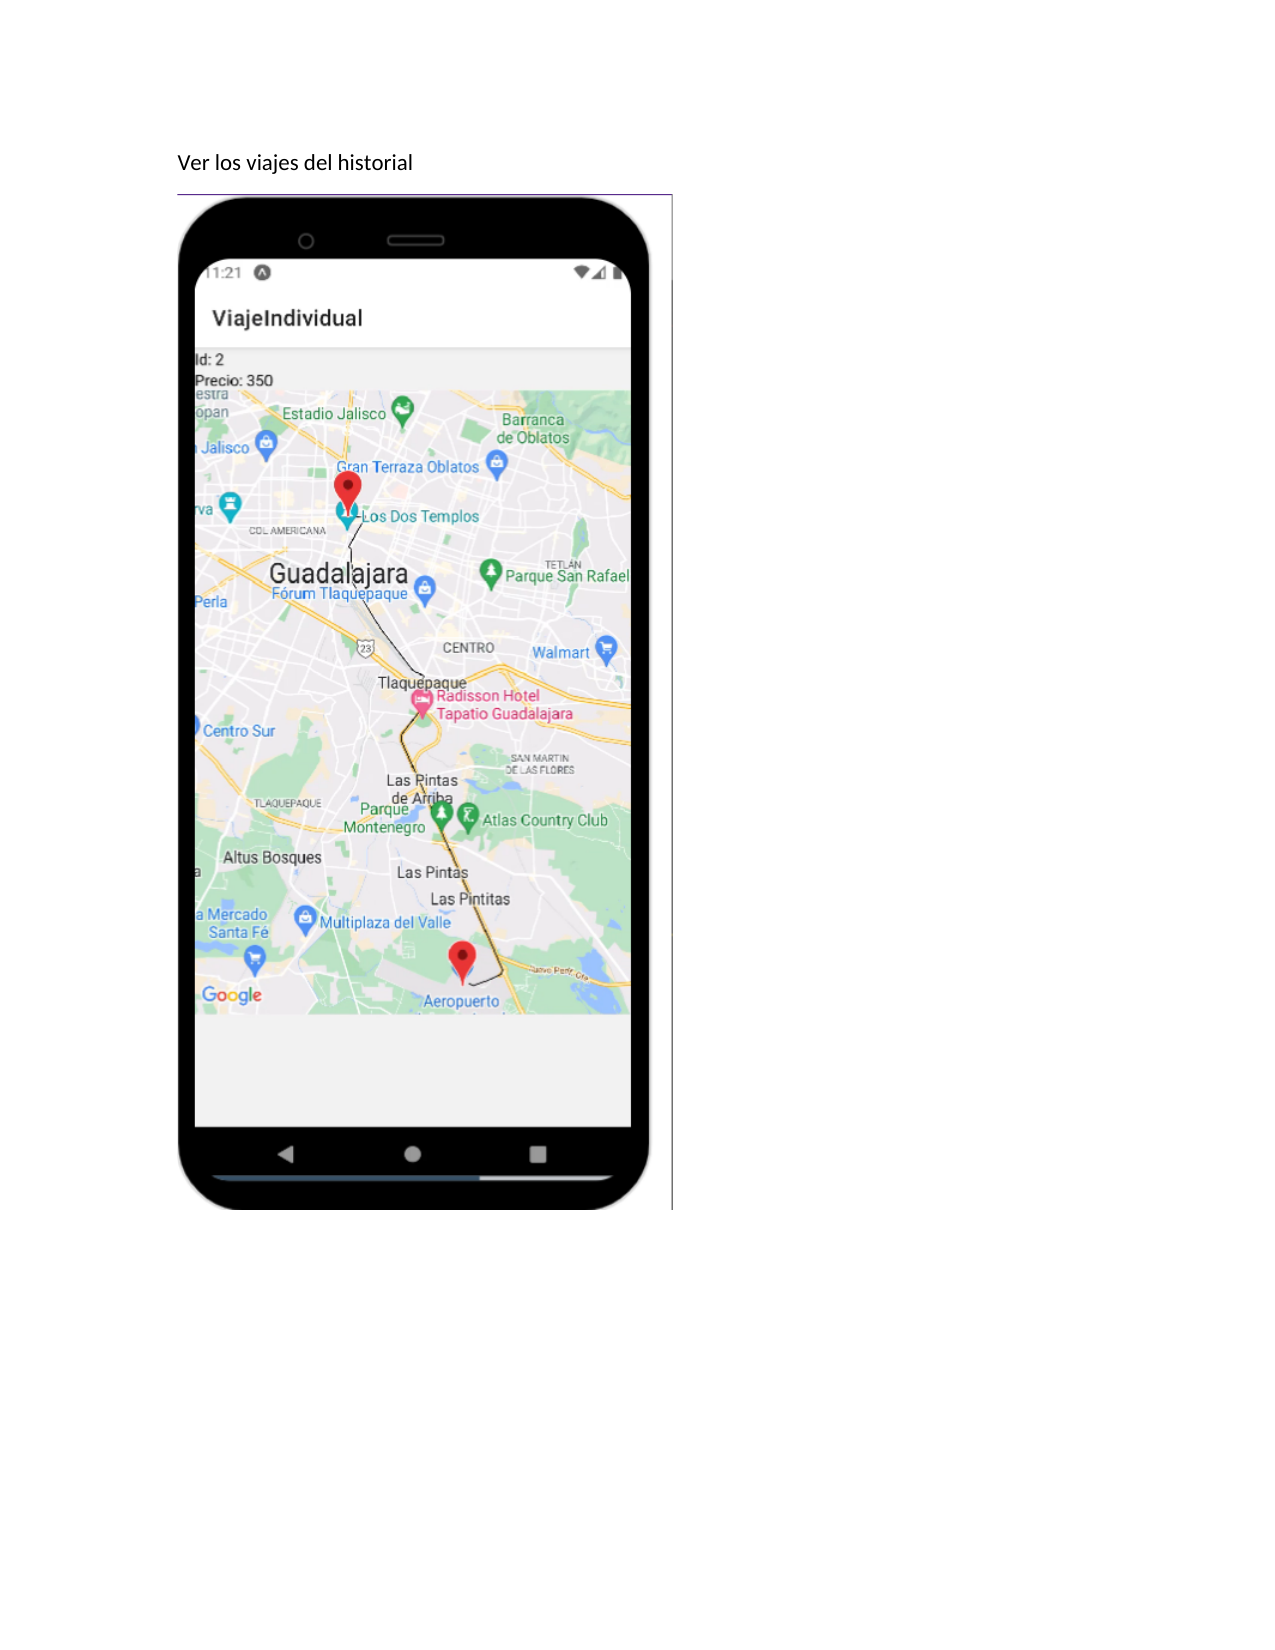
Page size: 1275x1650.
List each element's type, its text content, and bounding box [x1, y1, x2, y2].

text Ver los viajes del historial [177, 148, 1098, 176]
picture [177, 194, 673, 1210]
